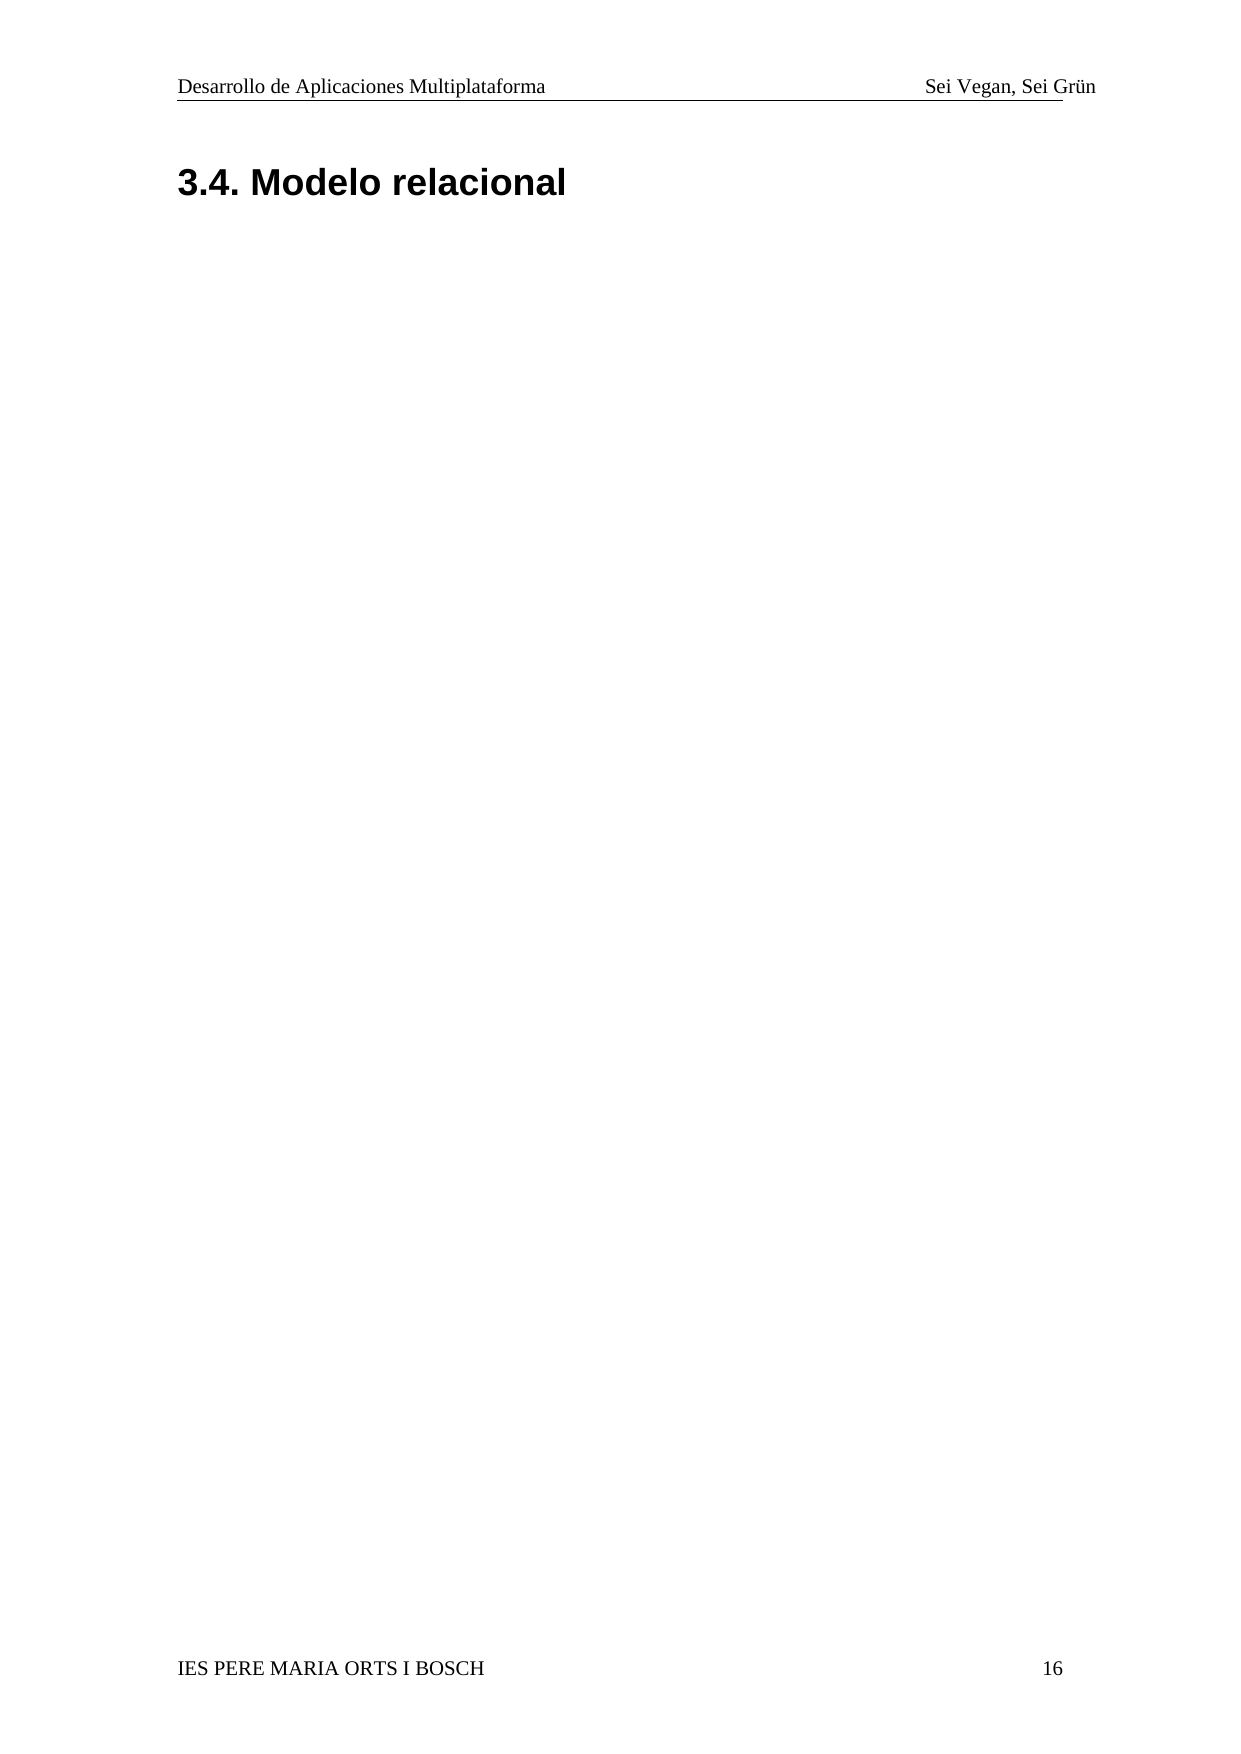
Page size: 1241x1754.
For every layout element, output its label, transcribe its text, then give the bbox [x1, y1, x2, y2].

text Modelo relacional [177, 160, 1063, 203]
